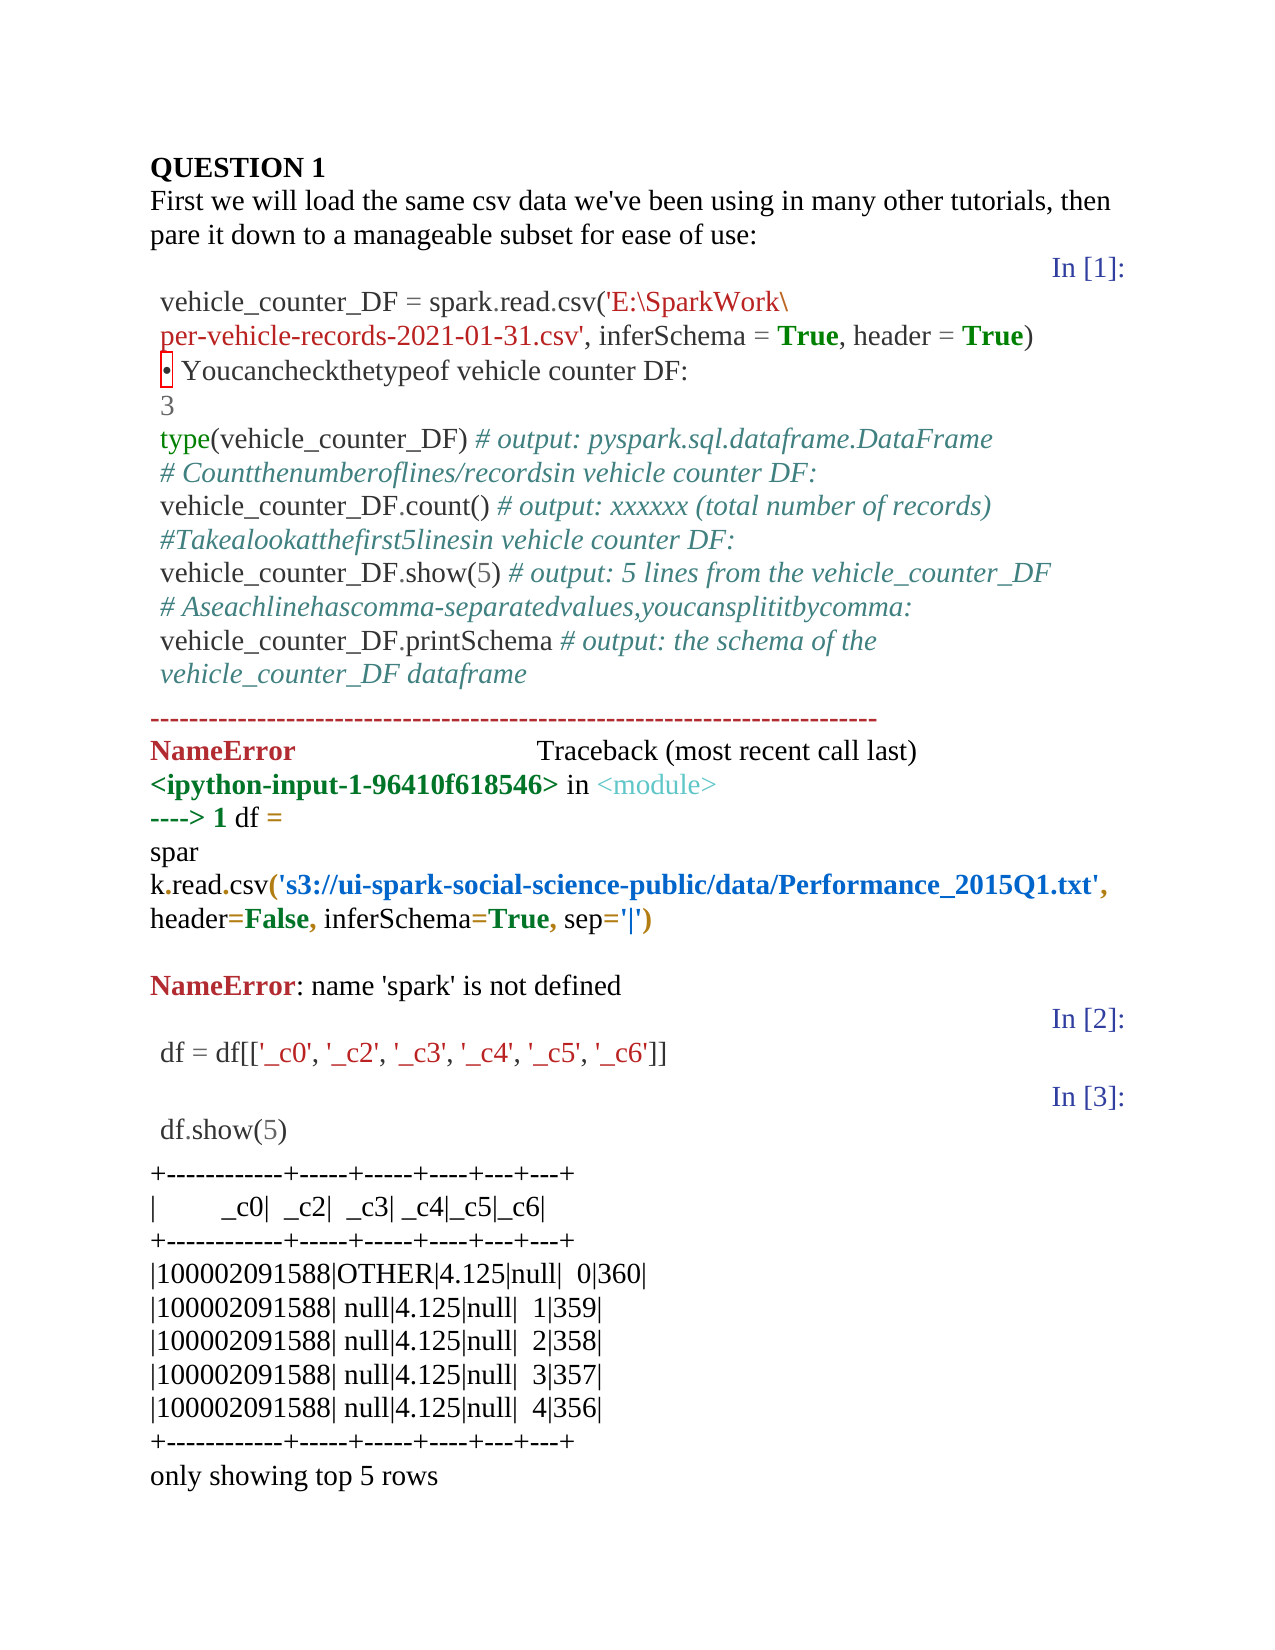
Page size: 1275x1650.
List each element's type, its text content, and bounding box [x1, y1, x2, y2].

text # Aseachlinehascomma-separatedvalues,youcansplititbycomma: [160, 589, 1115, 623]
text --------------------------------------------------------------------------- [150, 700, 1125, 733]
text In [2]: [150, 1002, 1125, 1035]
text vehicle_counter_DF = spark.read.csv('E:\SparkWork\ [160, 284, 1115, 318]
text |100002091588| null|4.125|null| 1|359| [150, 1290, 1125, 1323]
text In [1]: [150, 251, 1125, 284]
text • Youcancheckthetypeof vehicle counter DF: [173, 351, 1115, 388]
text QUESTION 1 [150, 150, 1125, 183]
text df.show(5) [160, 1112, 1115, 1146]
text type(vehicle_counter_DF) # output: pyspark.sql.dataframe.DataFrame [160, 421, 1115, 455]
text NameError Traceback (most recent call last) [150, 733, 1125, 767]
text df = df[['_c0', '_c2', '_c3', '_c4', '_c5', '_c6']] [160, 1035, 1115, 1069]
text In [3]: [150, 1079, 1125, 1112]
text vehicle_counter_DF.count() # output: xxxxxx (total number of records) [160, 488, 1115, 522]
text First we will load the same csv data we've been using in many other tutorials, then pare it down to a manageable subset for ease of use: [150, 183, 1125, 251]
text +------------+-----+-----+----+---+---+ [150, 1156, 1125, 1189]
text |100002091588| null|4.125|null| 2|358| [150, 1323, 1125, 1357]
text |100002091588| null|4.125|null| 4|356| [150, 1391, 1125, 1424]
text +------------+-----+-----+----+---+---+ [150, 1424, 1125, 1458]
text only showing top 5 rows [150, 1458, 1125, 1491]
text NameError: name 'spark' is not defined [150, 968, 1125, 1002]
text |100002091588| null|4.125|null| 3|357| [150, 1357, 1125, 1391]
text 3 [160, 388, 1115, 421]
text vehicle_counter_DF.printSchema # output: the schema of the vehicle_counter_DF dataframe [160, 623, 1115, 690]
text per-vehicle-records-2021-01-31.csv', inferSchema = True, header = True) [160, 318, 1115, 351]
text <ipython-input-1-96410f618546> in <module> [150, 767, 1125, 800]
text vehicle_counter_DF.show(5) # output: 5 lines from the vehicle_counter_DF [160, 556, 1115, 589]
text #Takealookatthefirst5linesin vehicle counter DF: [160, 522, 1115, 556]
text # Countthenumberoflines/recordsin vehicle counter DF: [160, 455, 1115, 488]
text | _c0| _c2| _c3| _c4|_c5|_c6| [150, 1189, 1125, 1223]
text |100002091588|OTHER|4.125|null| 0|360| [150, 1256, 1125, 1290]
text +------------+-----+-----+----+---+---+ [150, 1223, 1125, 1256]
text ----> 1 df = spark.read.csv('s3://ui-spark-social-science-public/data/Performance_2015Q1.txt', header=False, inferSchema=True, sep='|') [150, 800, 1125, 934]
